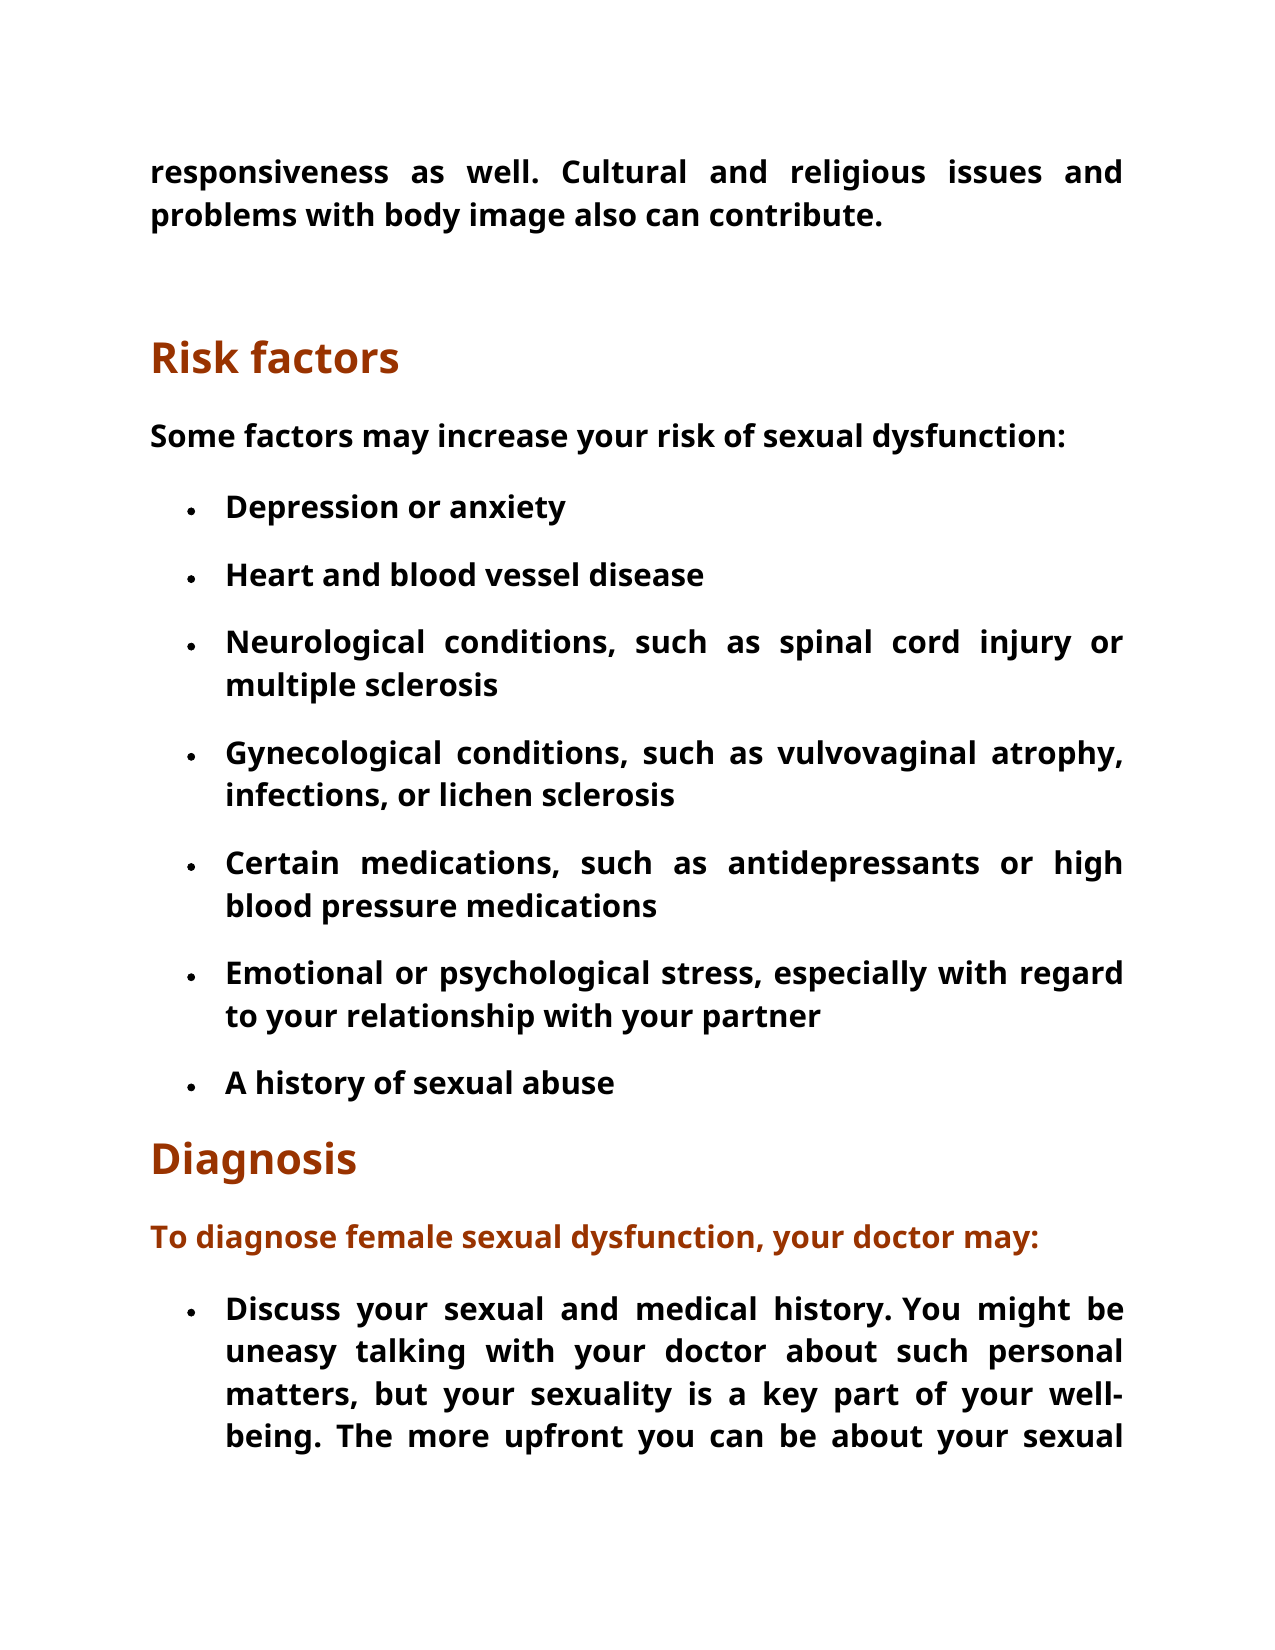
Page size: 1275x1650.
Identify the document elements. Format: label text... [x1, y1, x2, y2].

list Depression or anxiety [187, 485, 1125, 528]
list Emotional or psychological stress, especially with regard to your relationship with your partner [187, 951, 1125, 1036]
list Certain medications, such as antidepressants or high blood pressure medications [187, 841, 1125, 926]
list A history of sexual abuse [187, 1061, 1125, 1104]
subtitle Diagnosis [150, 1129, 1125, 1187]
list Gynecological conditions, such as vulvovaginal atrophy, infections, or lichen sclerosis [187, 731, 1125, 816]
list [187, 1286, 1125, 1457]
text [150, 150, 1125, 235]
text To diagnose female sexual dysfunction, your doctor may: [150, 1215, 1125, 1257]
list Heart and blood vessel disease [187, 553, 1125, 596]
subtitle Risk factors [150, 328, 1125, 386]
list Neurological conditions, such as spinal cord injury or multiple sclerosis [187, 621, 1125, 706]
text Some factors may increase your risk of sexual dysfunction: [150, 413, 1125, 456]
